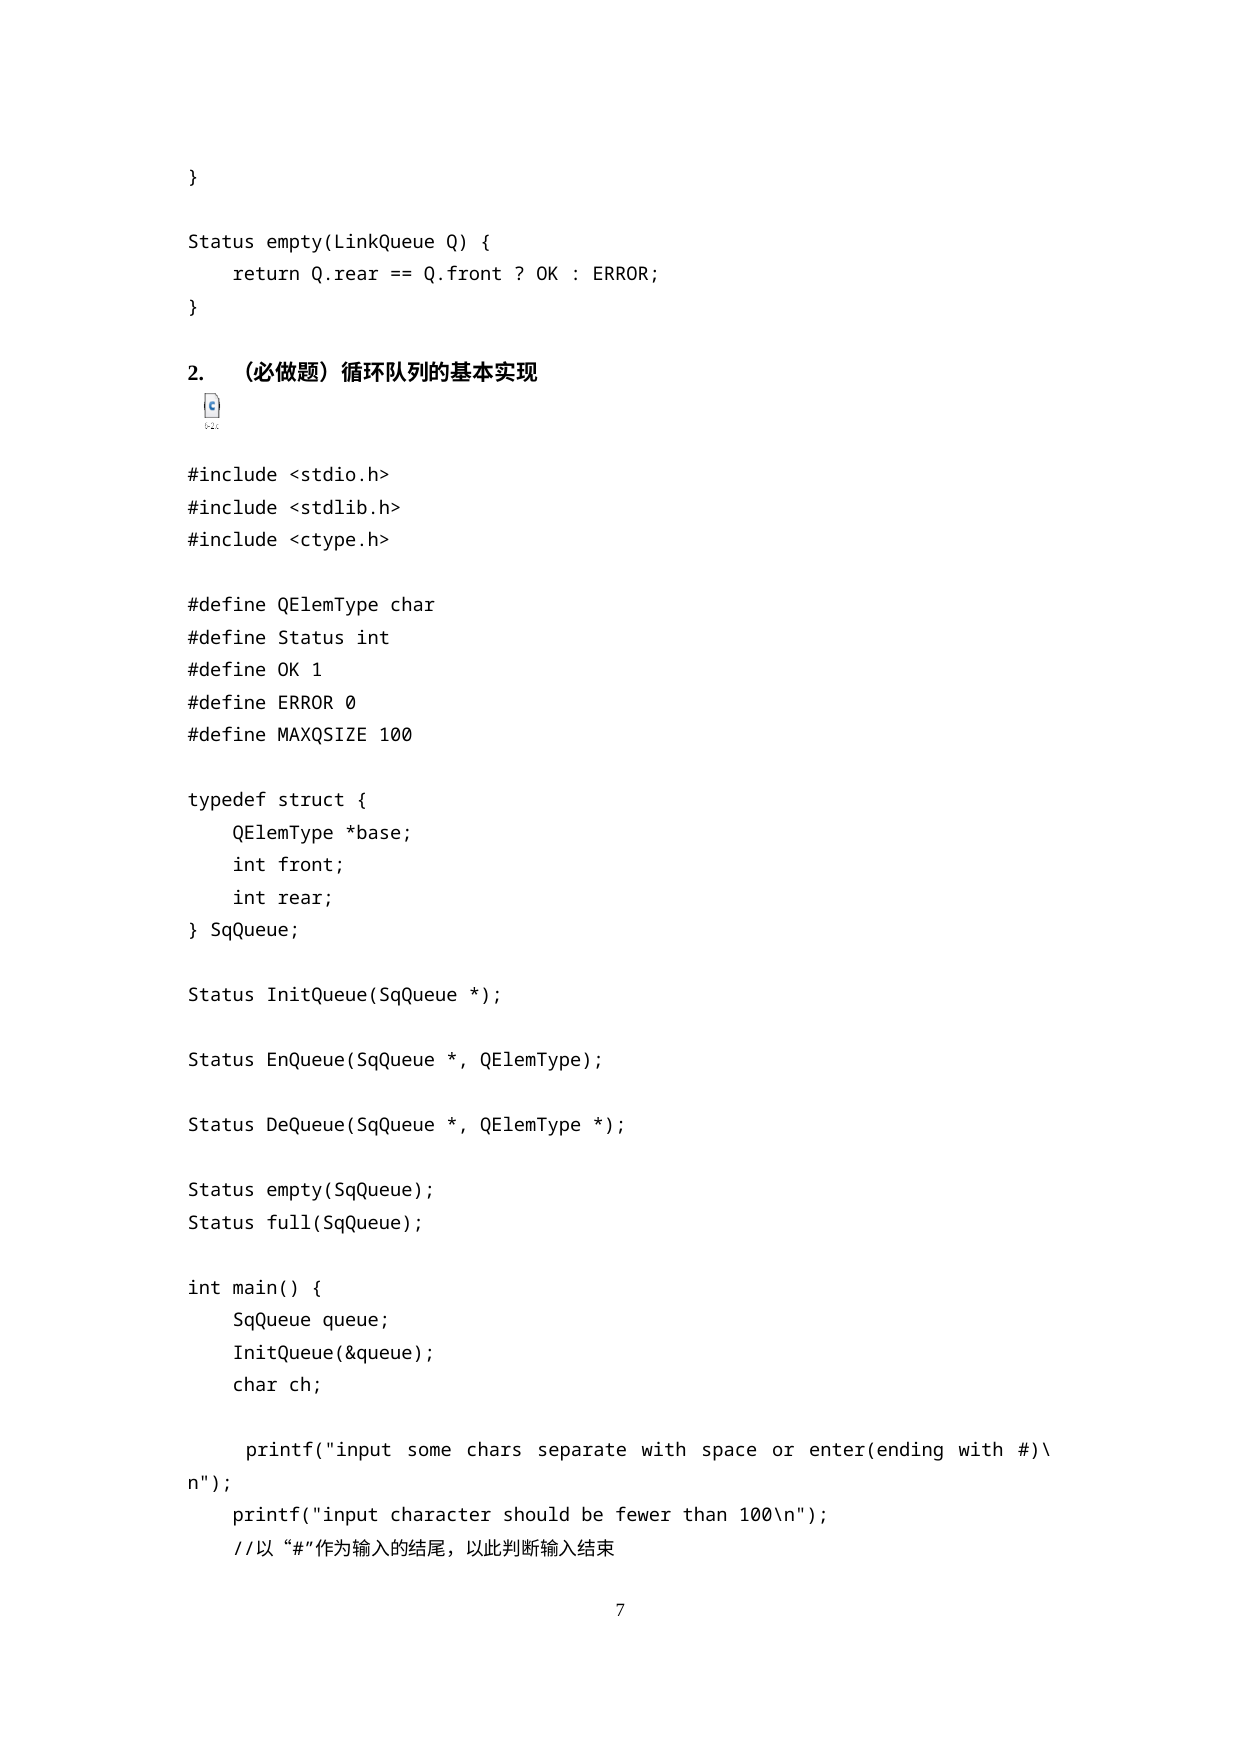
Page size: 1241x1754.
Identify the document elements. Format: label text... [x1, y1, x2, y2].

text Status empty(LinkQueue Q) { [187, 224, 1053, 257]
text #include <stdio.h> [187, 458, 1053, 491]
text #define OK 1 [187, 653, 1053, 686]
text } [187, 159, 1053, 192]
text int front; [187, 848, 1053, 881]
text } [187, 289, 1053, 322]
text typedef struct { [187, 783, 1053, 816]
text char ch; [187, 1368, 1053, 1401]
text Status InitQueue(SqQueue *); [187, 978, 1053, 1011]
text InitQueue(&queue); [187, 1336, 1053, 1368]
text } SqQueue; [187, 913, 1053, 946]
text #include <stdlib.h> [187, 491, 1053, 523]
text int rear; [187, 881, 1053, 913]
text //以“#”作为输入的结尾，以此判断输入结束 [187, 1531, 1053, 1563]
text printf("input character should be fewer than 100\n"); [187, 1498, 1053, 1531]
text int main() { [187, 1271, 1053, 1303]
list （必做题）循环队列的基本实现 [187, 354, 1053, 387]
text SqQueue queue; [187, 1303, 1053, 1336]
text #define ERROR 0 [187, 686, 1053, 718]
text Status full(SqQueue); [187, 1206, 1053, 1238]
text Status empty(SqQueue); [187, 1173, 1053, 1206]
text #define Status int [187, 621, 1053, 653]
text #define QElemType char [187, 588, 1053, 621]
text QElemType *base; [187, 816, 1053, 848]
text return Q.rear == Q.front ? OK : ERROR; [187, 257, 1053, 289]
text Status DeQueue(SqQueue *, QElemType *); [187, 1108, 1053, 1141]
text #include <ctype.h> [187, 523, 1053, 556]
text printf("input some chars separate with space or enter(ending with #)\n"); [187, 1433, 1053, 1498]
text Status EnQueue(SqQueue *, QElemType); [187, 1043, 1053, 1076]
text #define MAXQSIZE 100 [187, 718, 1053, 751]
